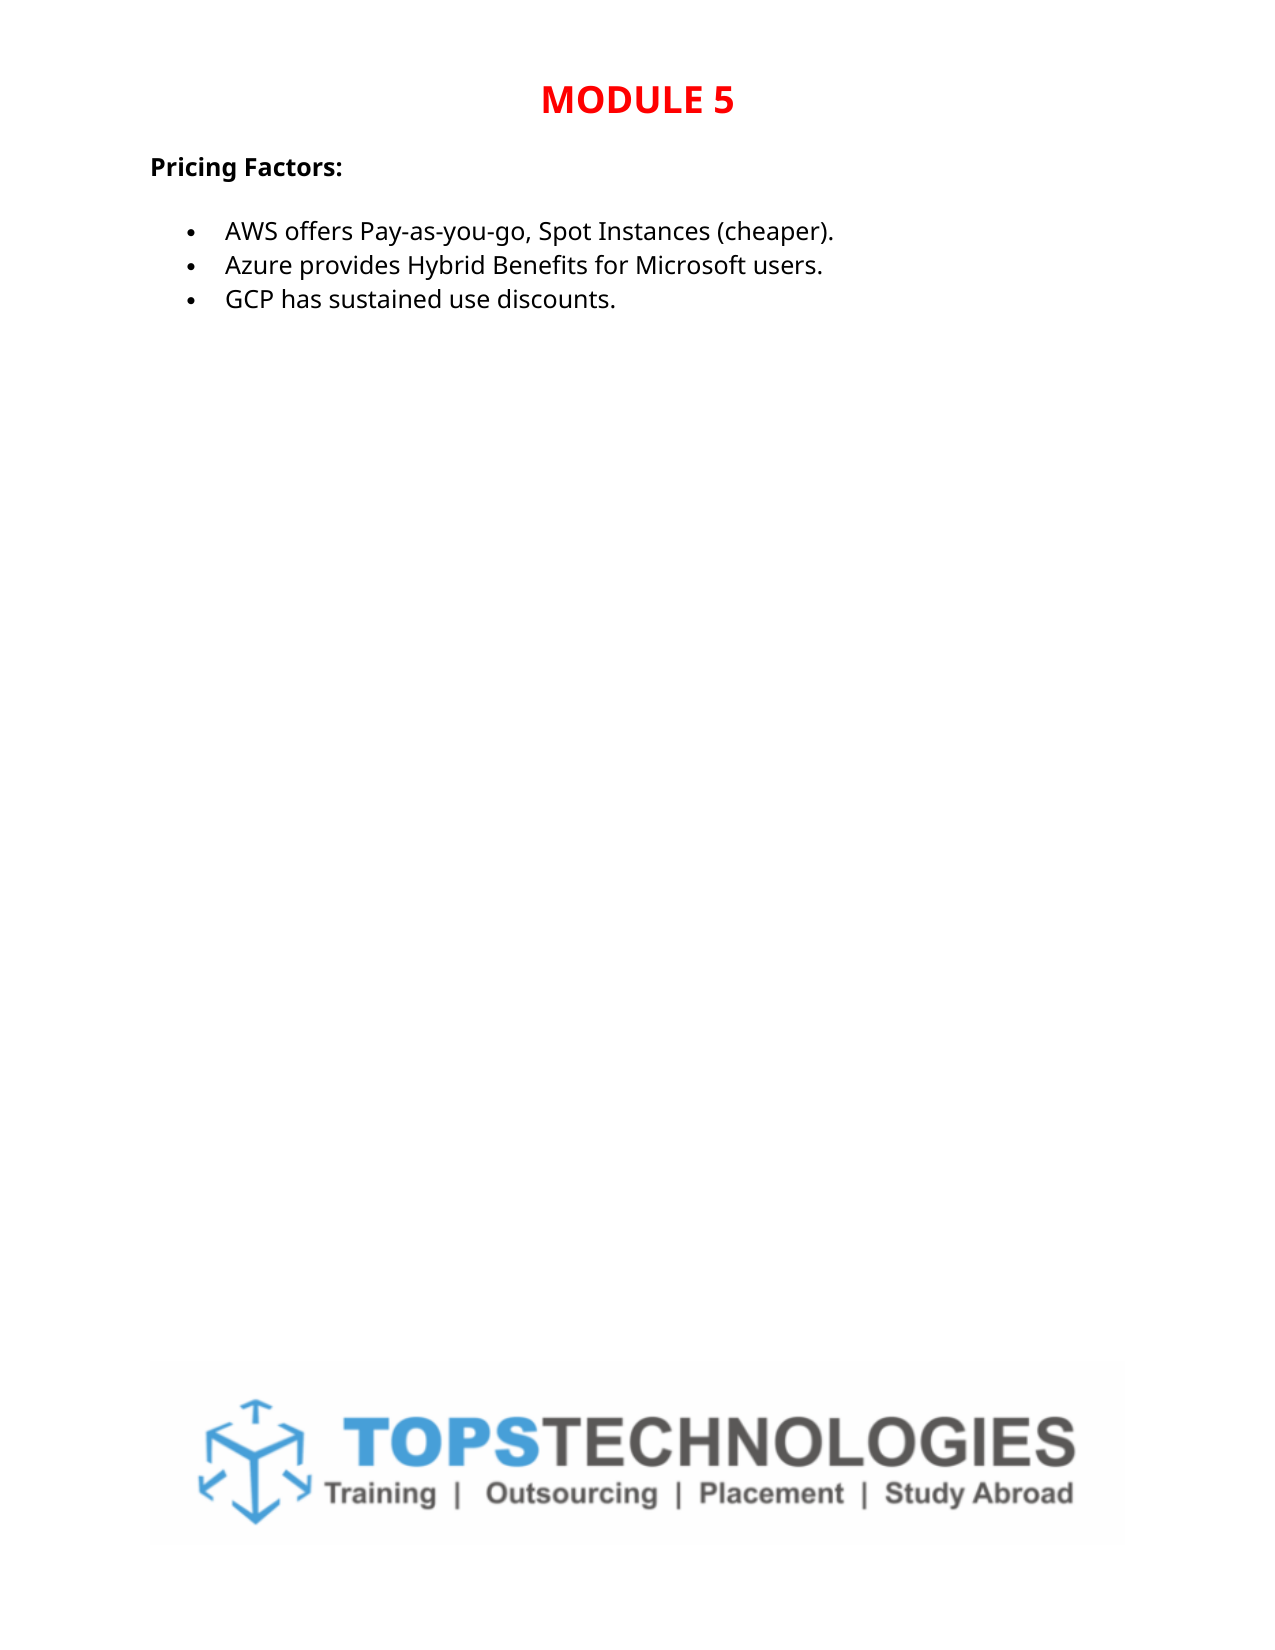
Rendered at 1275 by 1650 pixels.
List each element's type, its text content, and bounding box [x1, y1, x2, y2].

list AWS offers Pay-as-you-go, Spot Instances (cheaper). [187, 213, 1125, 247]
picture [150, 1361, 1125, 1545]
list Azure provides Hybrid Benefits for Microsoft users. [187, 247, 1125, 281]
text Pricing Factors: [150, 150, 1125, 184]
list GCP has sustained use discounts. [187, 281, 1125, 315]
